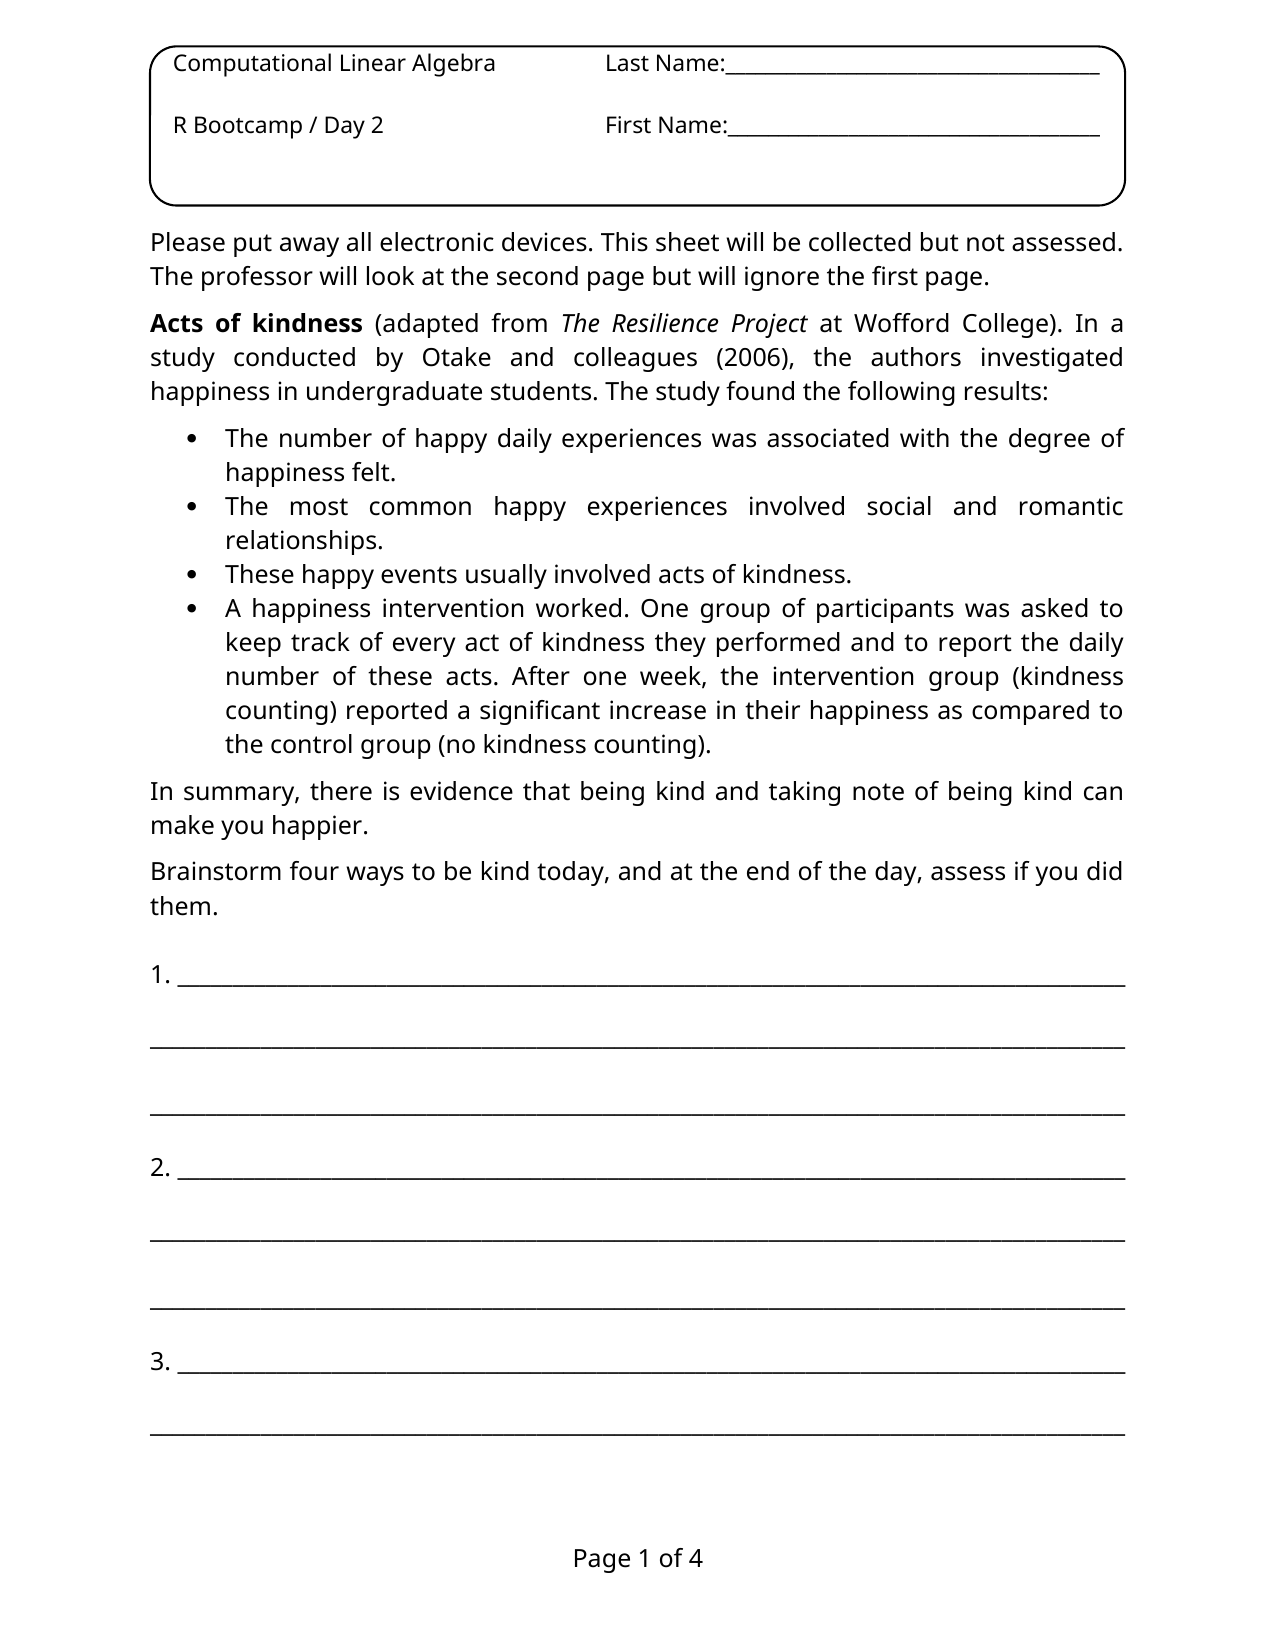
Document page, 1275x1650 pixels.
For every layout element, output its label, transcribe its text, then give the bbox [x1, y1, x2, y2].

text In summary, there is evidence that being kind and taking note of being kind can make you happier. [150, 773, 1125, 842]
list The number of happy daily experiences was associated with the degree of happiness felt. [187, 420, 1125, 488]
text 3. [150, 1344, 1125, 1408]
list A happiness intervention worked. One group of participants was asked to keep track of every act of kindness they performed and to report the daily number of these acts. After one week, the intervention group (kindness counting) reported a significant increase in their happiness as compared to the control group (no kindness counting). [187, 591, 1125, 761]
list These happy events usually involved acts of kindness. [187, 557, 1125, 591]
text Please put away all electronic devices. This sheet will be collected but not assessed. The professor will look at the second page but will ignore the first page. [150, 225, 1125, 293]
text Acts of kindness (adapted from The Resilience Project at Wofford College). In a study conducted by Otake and colleagues (2006), the authors investigated happiness in undergraduate students. The study found the following results: [150, 306, 1125, 408]
text 1. [150, 956, 1125, 1021]
text Brainstorm four ways to be kind today, and at the end of the day, assess if you did them. [150, 854, 1125, 922]
text 2. [150, 1150, 1125, 1214]
list The most common happy experiences involved social and romantic relationships. [187, 488, 1125, 557]
